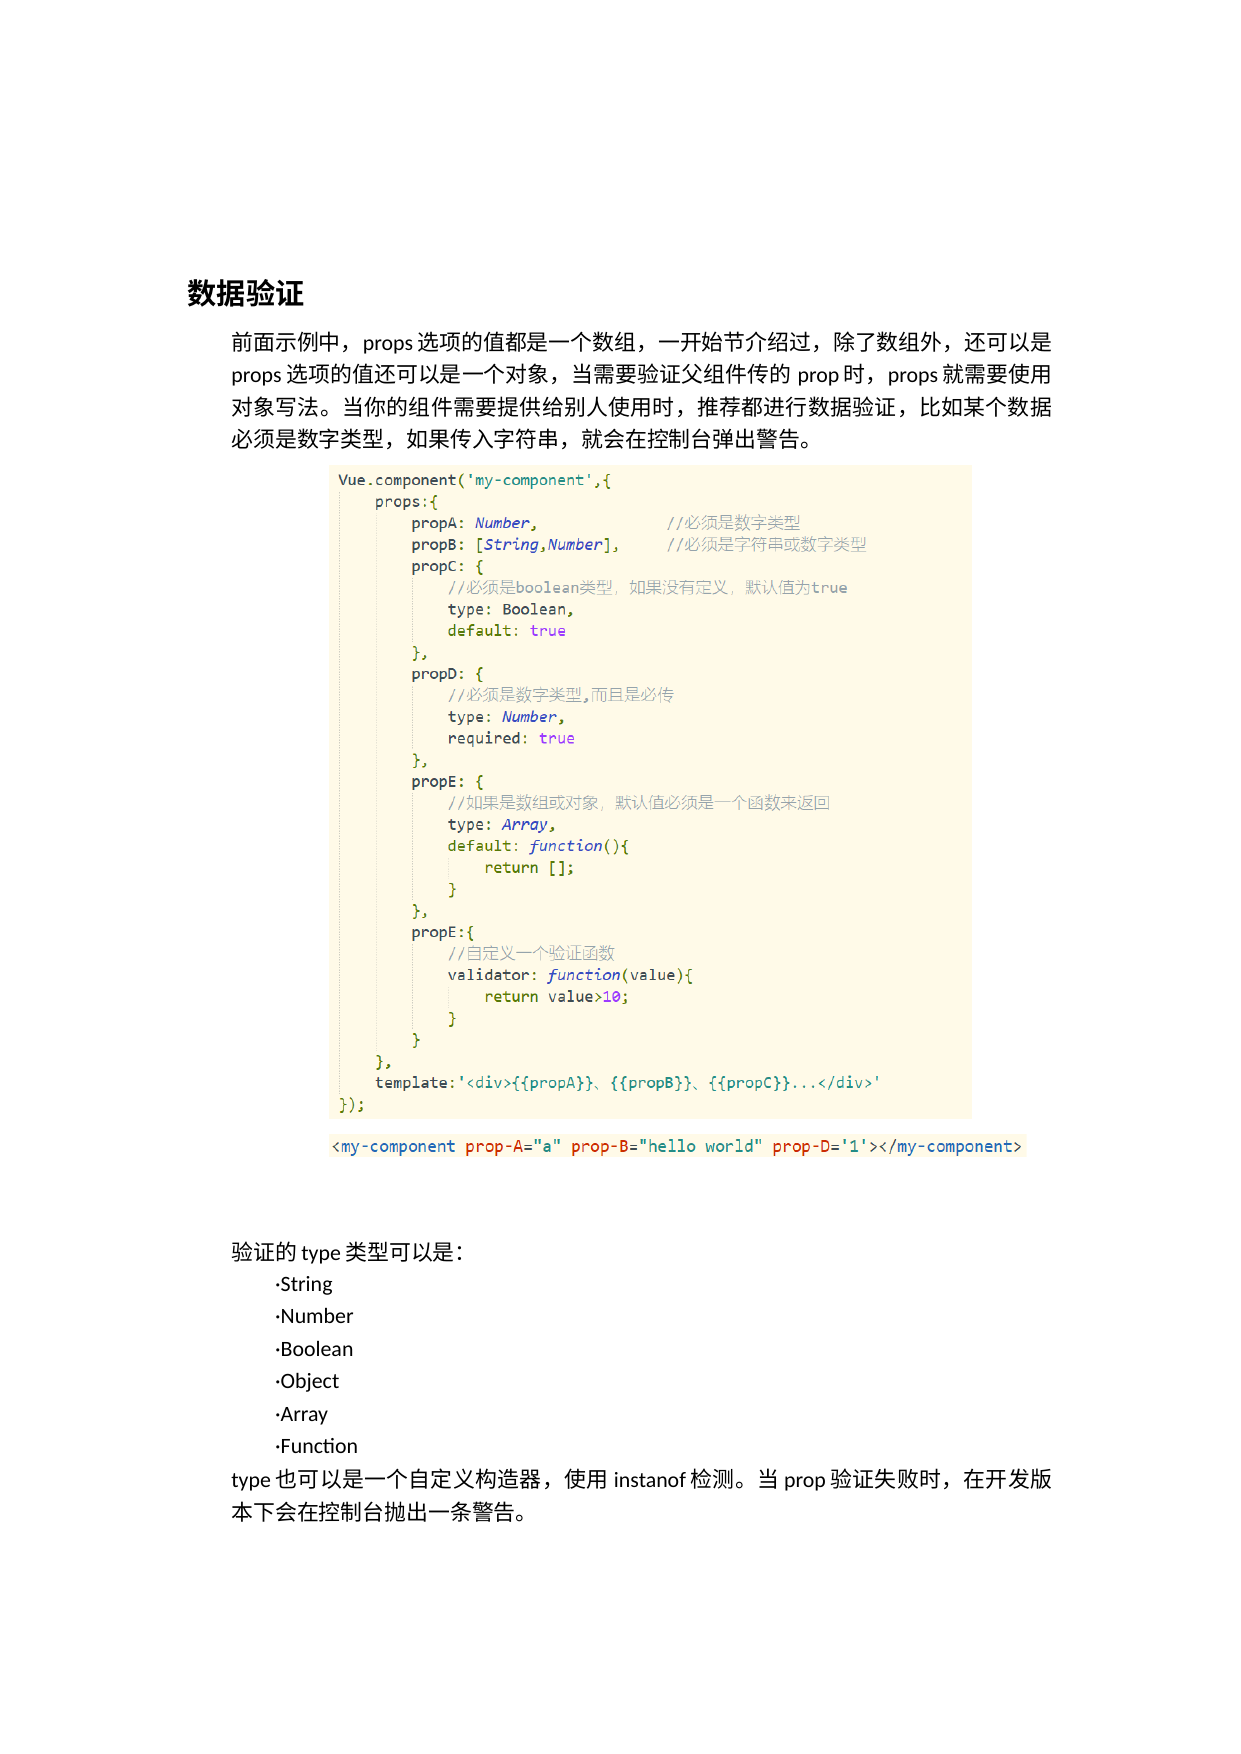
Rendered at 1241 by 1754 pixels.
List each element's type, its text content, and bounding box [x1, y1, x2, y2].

text ·Function [187, 1429, 1053, 1462]
text ·Object [187, 1364, 1053, 1397]
text 验证的type类型可以是： [187, 1234, 1053, 1267]
text ·Number [187, 1299, 1053, 1332]
picture [329, 1134, 1027, 1157]
text 前面示例中，props选项的值都是一个数组，一开始节介绍过，除了数组外，还可以是props选项的值还可以是一个对象，当需要验证父组件传的prop时，props就需要使用对象写法。当你的组件需要提供给别人使用时，推荐都进行数据验证，比如某个数据必须是数字类型，如果传入字符串，就会在控制台弹出警告。 [231, 324, 1053, 454]
text ·Boolean [187, 1332, 1053, 1364]
text type也可以是一个自定义构造器，使用instanof检测。当prop验证失败时，在开发版本下会在控制台抛出一条警告。 [231, 1462, 1053, 1527]
subtitle 数据验证 [187, 259, 1053, 324]
text ·Array [187, 1397, 1053, 1429]
text ·String [187, 1267, 1053, 1299]
picture [329, 465, 972, 1119]
